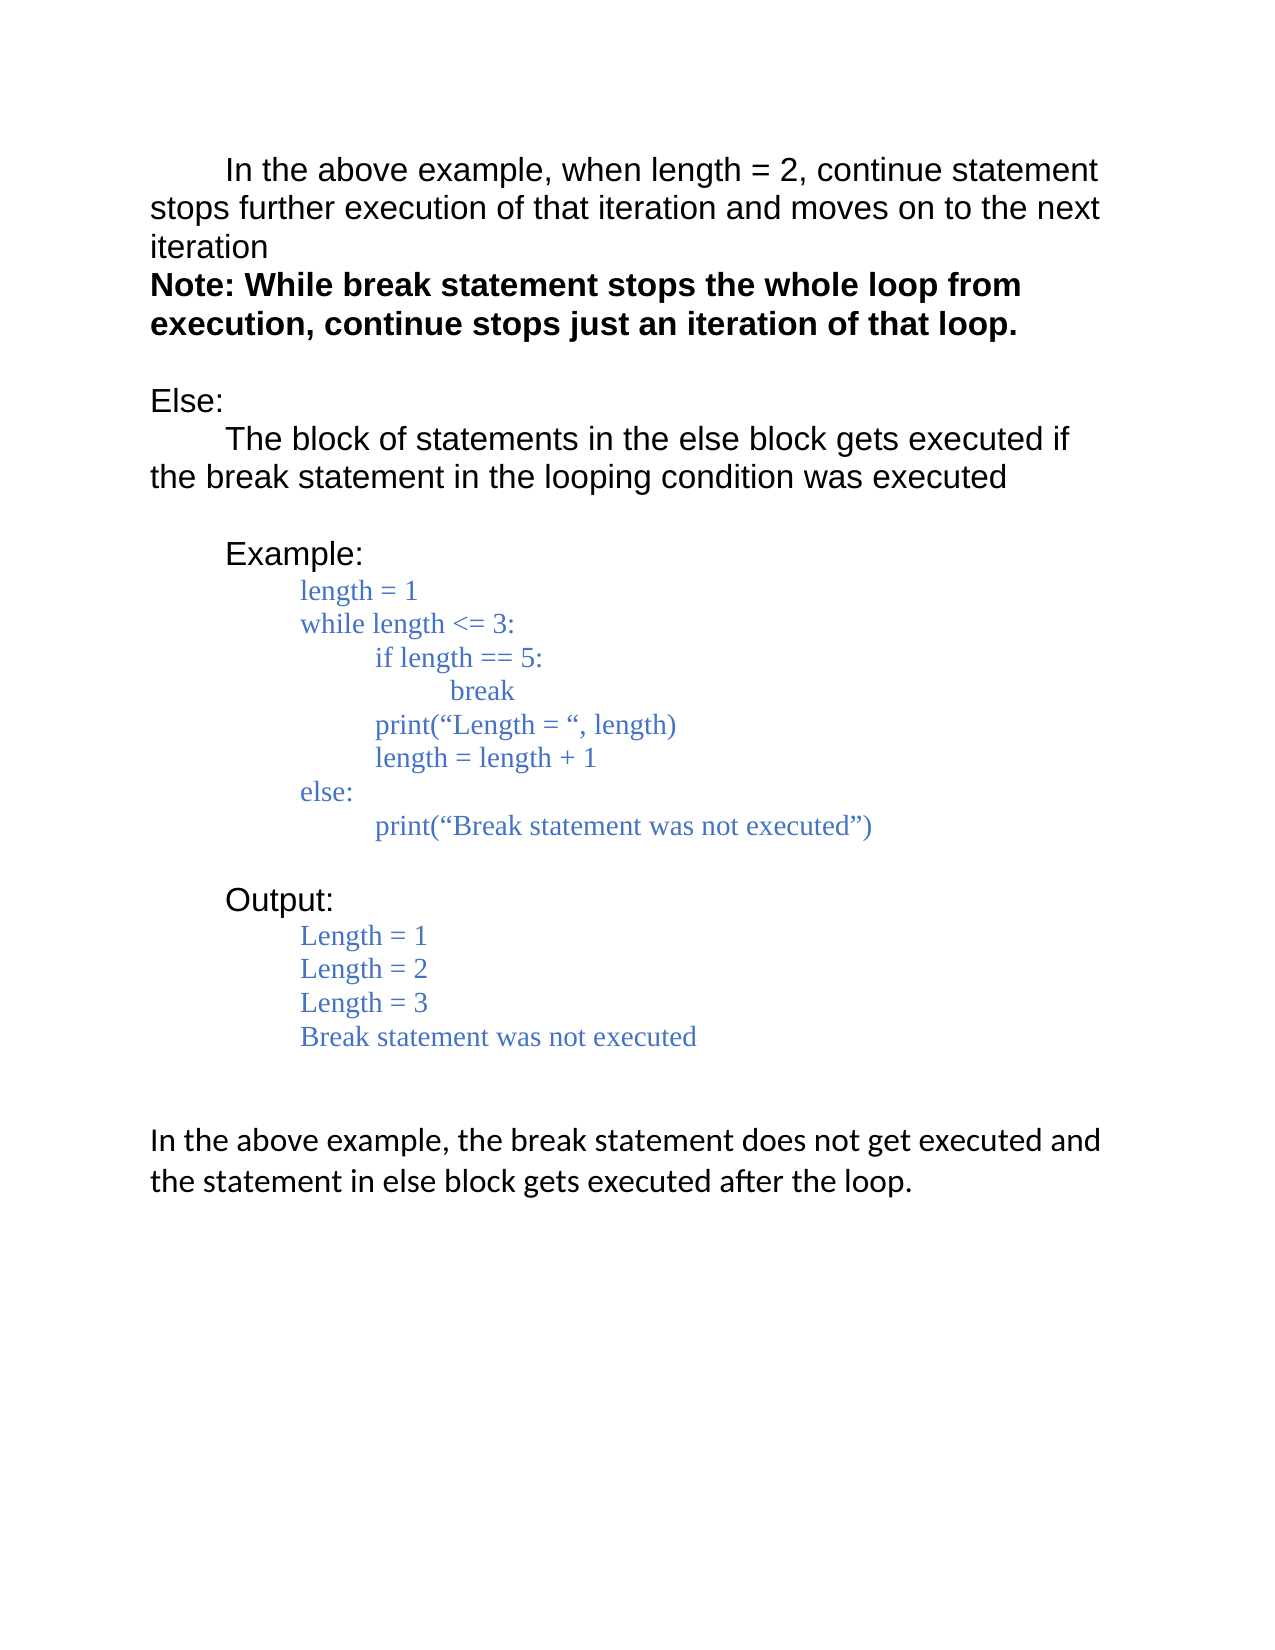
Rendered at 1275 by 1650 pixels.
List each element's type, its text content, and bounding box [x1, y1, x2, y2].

text if length == 5: [300, 640, 1125, 673]
text The block of statements in the else block gets executed if the break statement in the looping condition was executed [150, 419, 1125, 496]
text Break statement was not executed [225, 1019, 1125, 1052]
text length = 1 [225, 573, 1125, 606]
text Length = 3 [225, 985, 1125, 1019]
text break [375, 673, 1125, 707]
text print(“Length = “, length) [300, 707, 1125, 741]
text Length = 2 [225, 952, 1125, 985]
text Example: [150, 534, 1125, 573]
text while length <= 3: [225, 606, 1125, 640]
text Length = 1 [225, 918, 1125, 952]
text In the above example, the break statement does not get executed and the statement in else block gets executed after the loop. [150, 1119, 1125, 1201]
text Output: [150, 879, 1125, 918]
text length = length + 1 [300, 741, 1125, 774]
text Else: [150, 381, 1125, 419]
text In the above example, when length = 2, continue statement stops further execution of that iteration and moves on to the next iteration [150, 150, 1125, 265]
text print(“Break statement was not executed”) [300, 808, 1125, 841]
text else: [225, 774, 1125, 808]
text Note: While break statement stops the whole loop from execution, continue stops just an iteration of that loop. [150, 265, 1125, 342]
